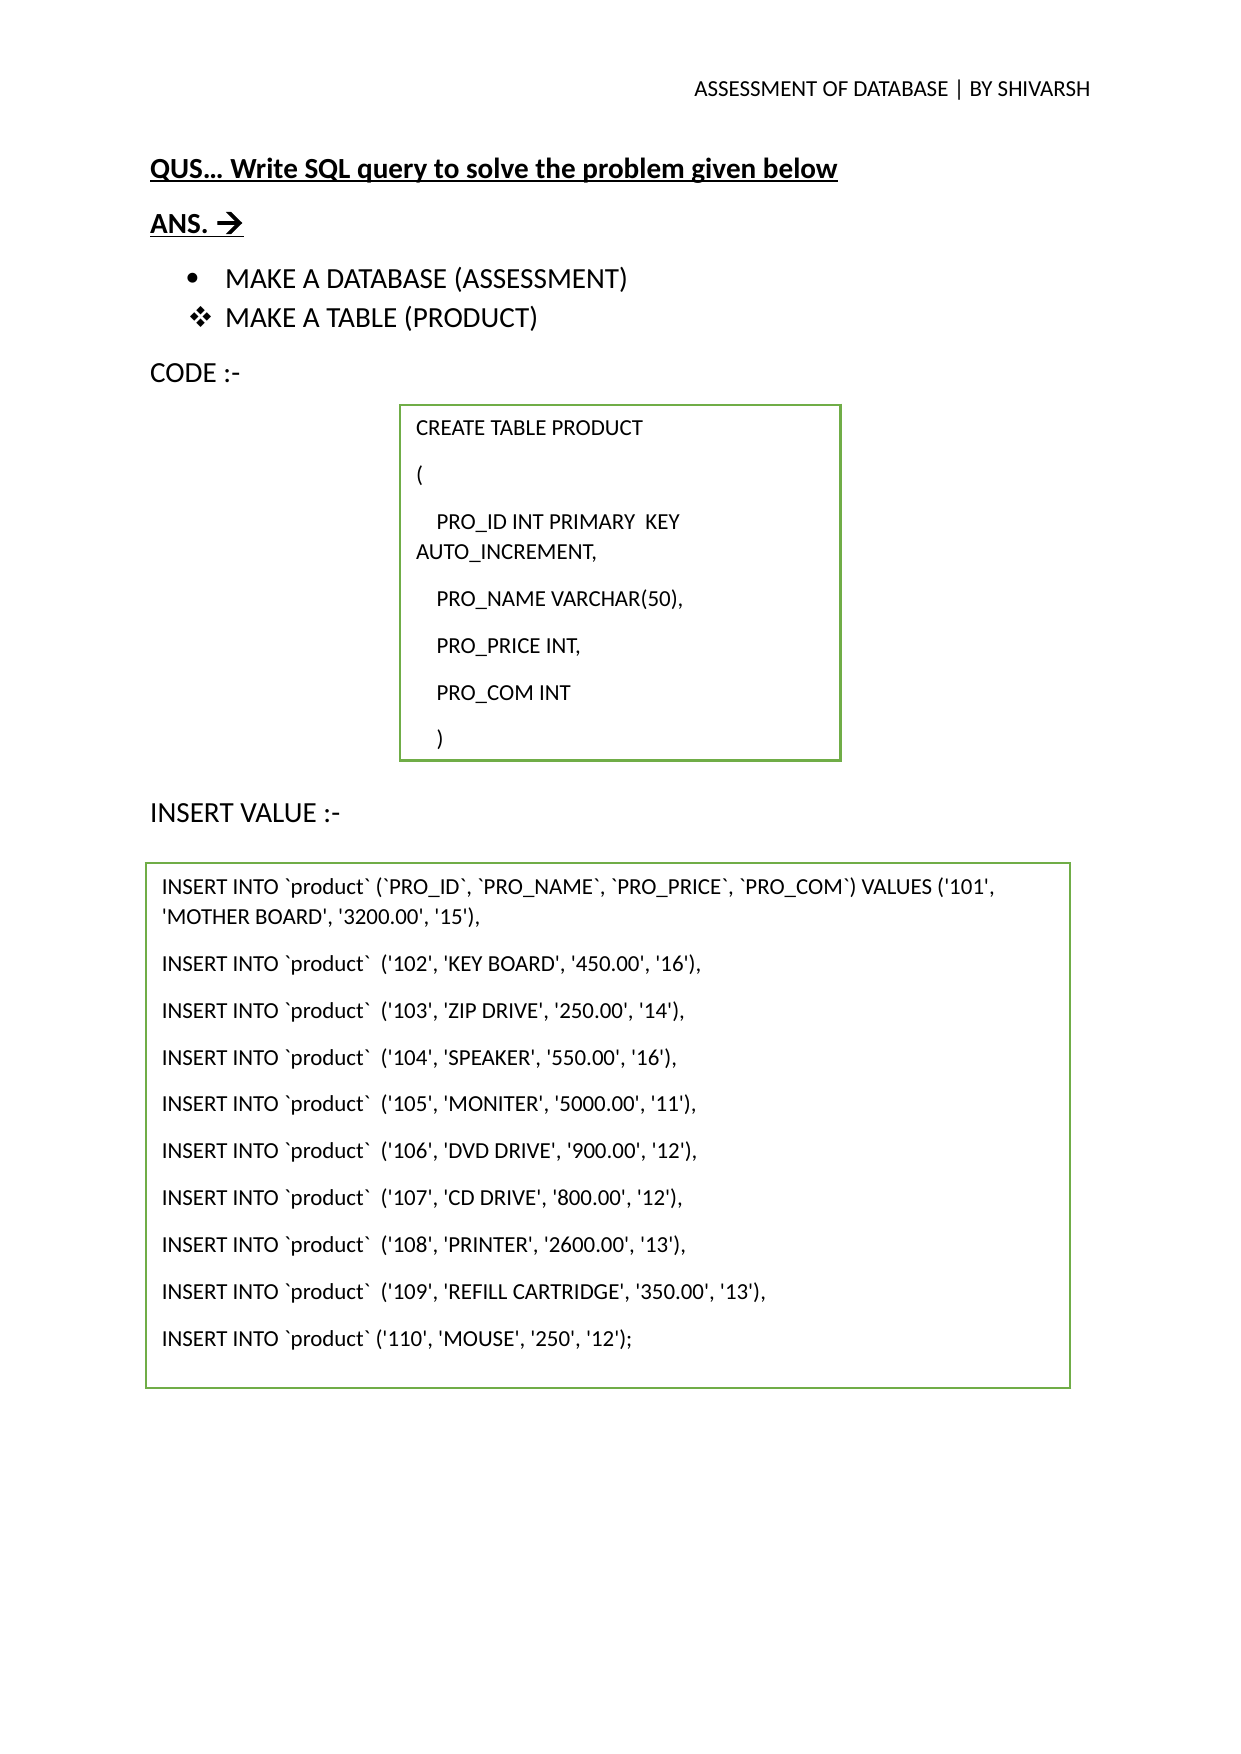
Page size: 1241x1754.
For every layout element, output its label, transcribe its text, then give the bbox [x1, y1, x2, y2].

list MAKE A TABLE (PRODUCT) [187, 299, 1090, 334]
list MAKE A DATABASE (ASSESSMENT) [187, 260, 1090, 296]
text QUS… Write SQL query to solve the problem given below [150, 150, 1090, 186]
text INSERT VALUE :- [150, 794, 1090, 830]
text ANS. [150, 205, 1090, 241]
text CODE :- [150, 354, 1090, 389]
